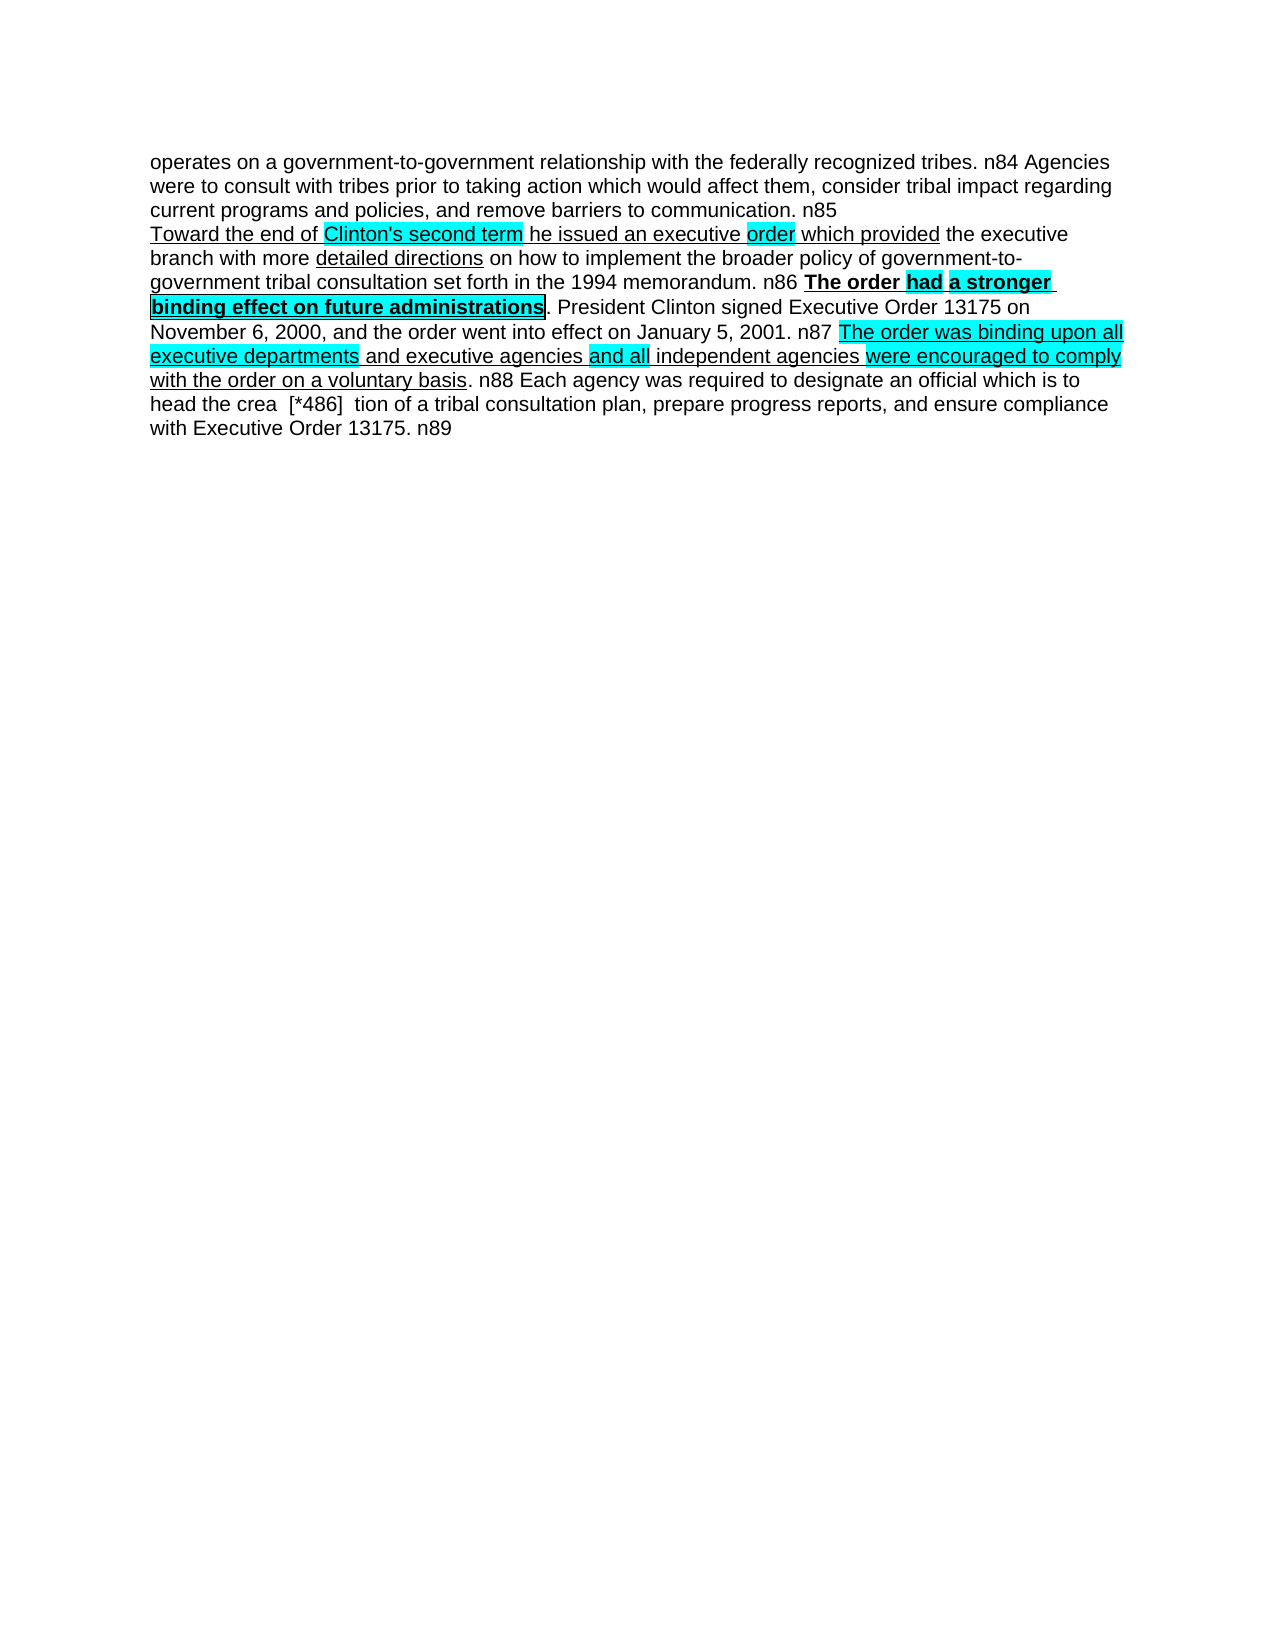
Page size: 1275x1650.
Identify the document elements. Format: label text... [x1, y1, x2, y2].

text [150, 150, 1125, 222]
text Toward the end of Clinton's second term he issued an executive order which provided the executive branch with more detailed directions on how to implement the broader policy of government-to-government tribal consultation set forth in the 1994 memorandum. n86 The order had a stronger binding effect on future administrations. President Clinton signed Executive Order 13175 on November 6, 2000, and the order went into effect on January 5, 2001. n87 The order was binding upon all executive departments and executive agencies and all independent agencies were encouraged to comply with the order on a voluntary basis. n88 Each agency was required to designate an official which is to head the crea [*486] tion of a tribal consultation plan, prepare progress reports, and ensure compliance with Executive Order 13175. n89 [150, 222, 1125, 439]
